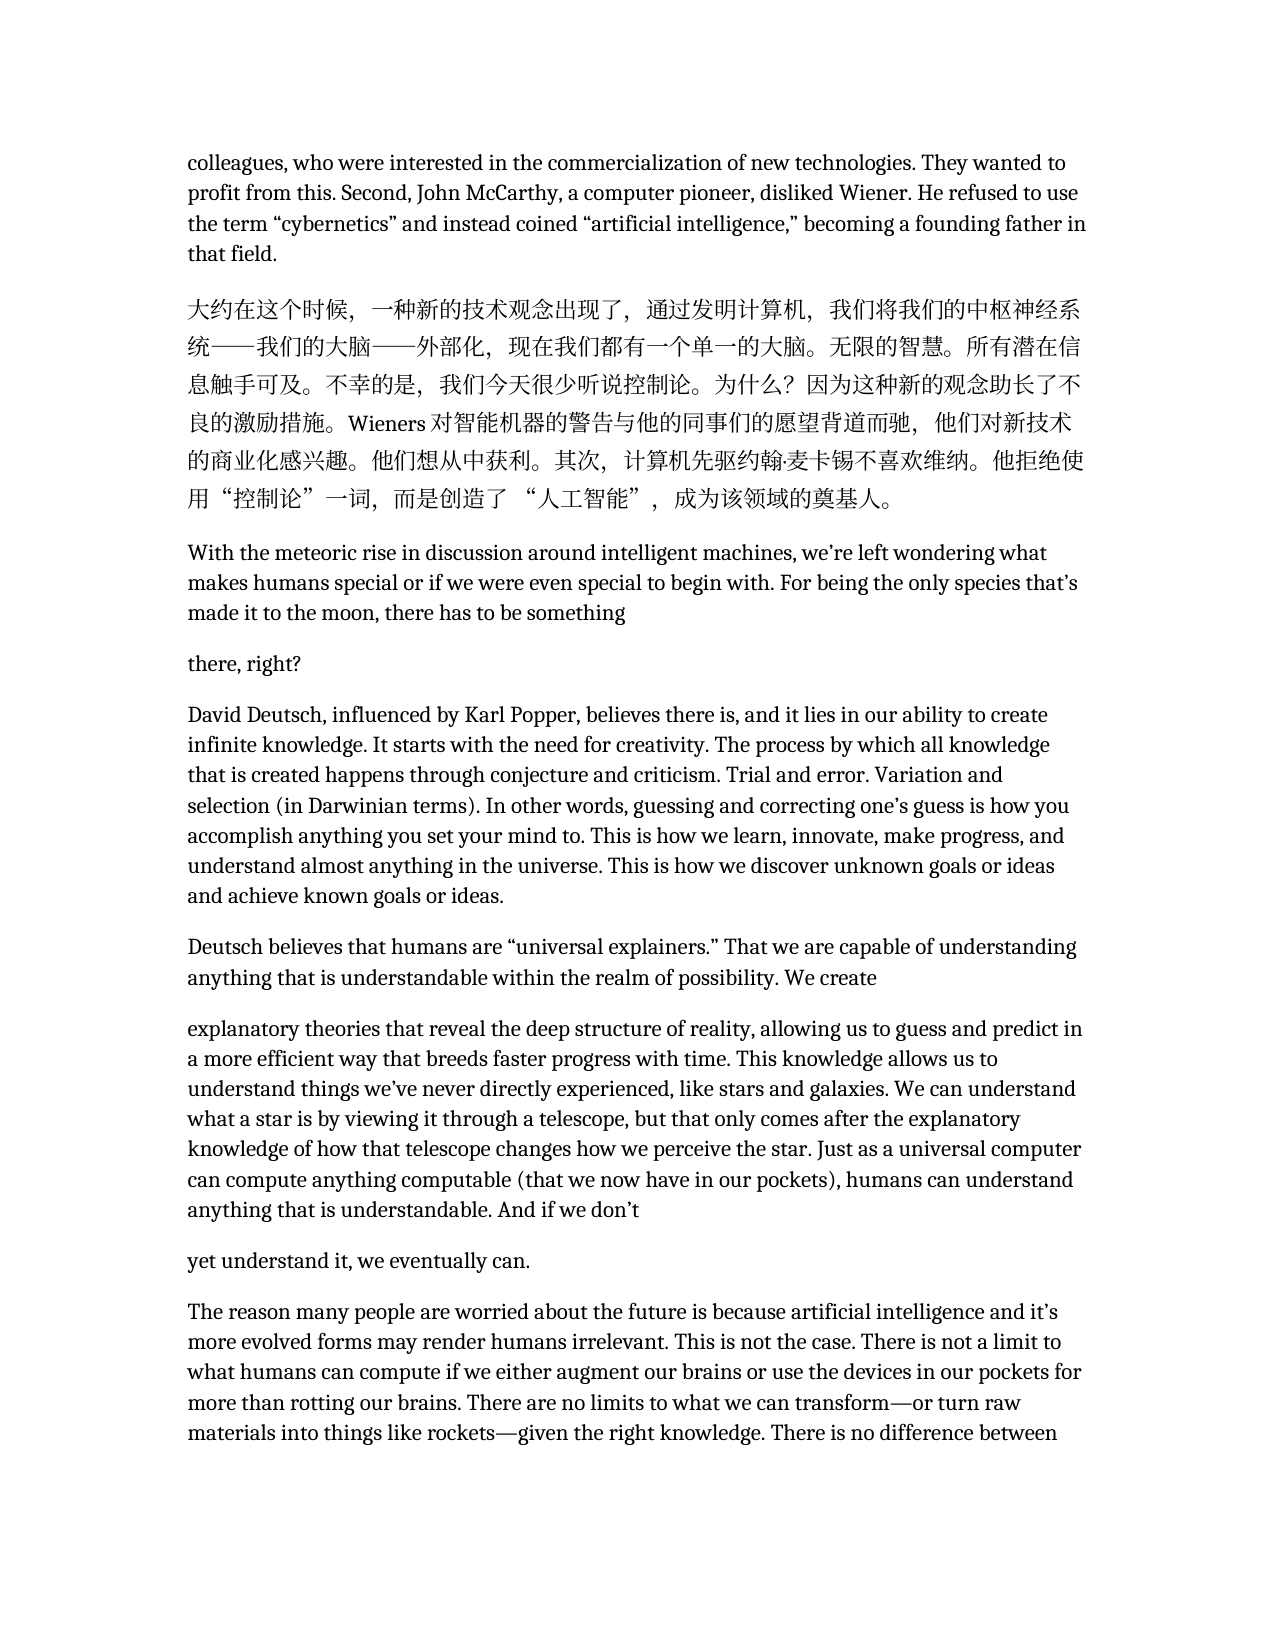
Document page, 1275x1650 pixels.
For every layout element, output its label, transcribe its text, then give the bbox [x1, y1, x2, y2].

text 大约在这个时候，一种新的技术观念出现了，通过发明计算机，我们将我们的中枢神经系统——我们的大脑——外部化，现在我们都有一个单一的大脑。无限的智慧。所有潜在信息触手可及。不幸的是，我们今天很少听说控制论。为什么？因为这种新的观念助长了不良的激励措施。Wieners对智能机器的警告与他的同事们的愿望背道而驰，他们对新技术的商业化感兴趣。他们想从中获利。其次，计算机先驱约翰·麦卡锡不喜欢维纳。他拒绝使用“控制论”一词，而是创造了 “人工智能”，成为该领域的奠基人。 [187, 292, 1087, 514]
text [187, 150, 1087, 267]
text With the meteoric rise in discussion around intelligent machines, we’re left wondering what makes humans special or if we were even special to begin with. For being the only species that’s made it to the moon, there has to be something [187, 539, 1087, 626]
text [187, 1299, 1087, 1446]
text explanatory theories that reveal the deep structure of reality, allowing us to guess and predict in a more efficient way that breeds faster progress with time. This knowledge allows us to understand things we’ve never directly experienced, like stars and galaxies. We can understand what a star is by viewing it through a telescope, but that only comes after the explanatory knowledge of how that telescope changes how we perceive the star. Just as a universal computer can compute anything computable (that we now have in our pockets), humans can understand anything that is understandable. And if we don’t [187, 1015, 1087, 1223]
text yet understand it, we eventually can. [187, 1248, 1087, 1274]
text David Deutsch, influenced by Karl Popper, believes there is, and it lies in our ability to create infinite knowledge. It starts with the need for creativity. The process by which all knowledge that is created happens through conjecture and criticism. Trial and error. Variation and selection (in Darwinian terms). In other words, guessing and correcting one’s guess is how you accomplish anything you set your mind to. This is how we learn, innovate, make progress, and understand almost anything in the universe. This is how we discover unknown goals or ideas and achieve known goals or ideas. [187, 702, 1087, 909]
text Deutsch believes that humans are “universal explainers.” That we are capable of understanding anything that is understandable within the realm of possibility. We create [187, 934, 1087, 991]
text there, right? [187, 651, 1087, 677]
